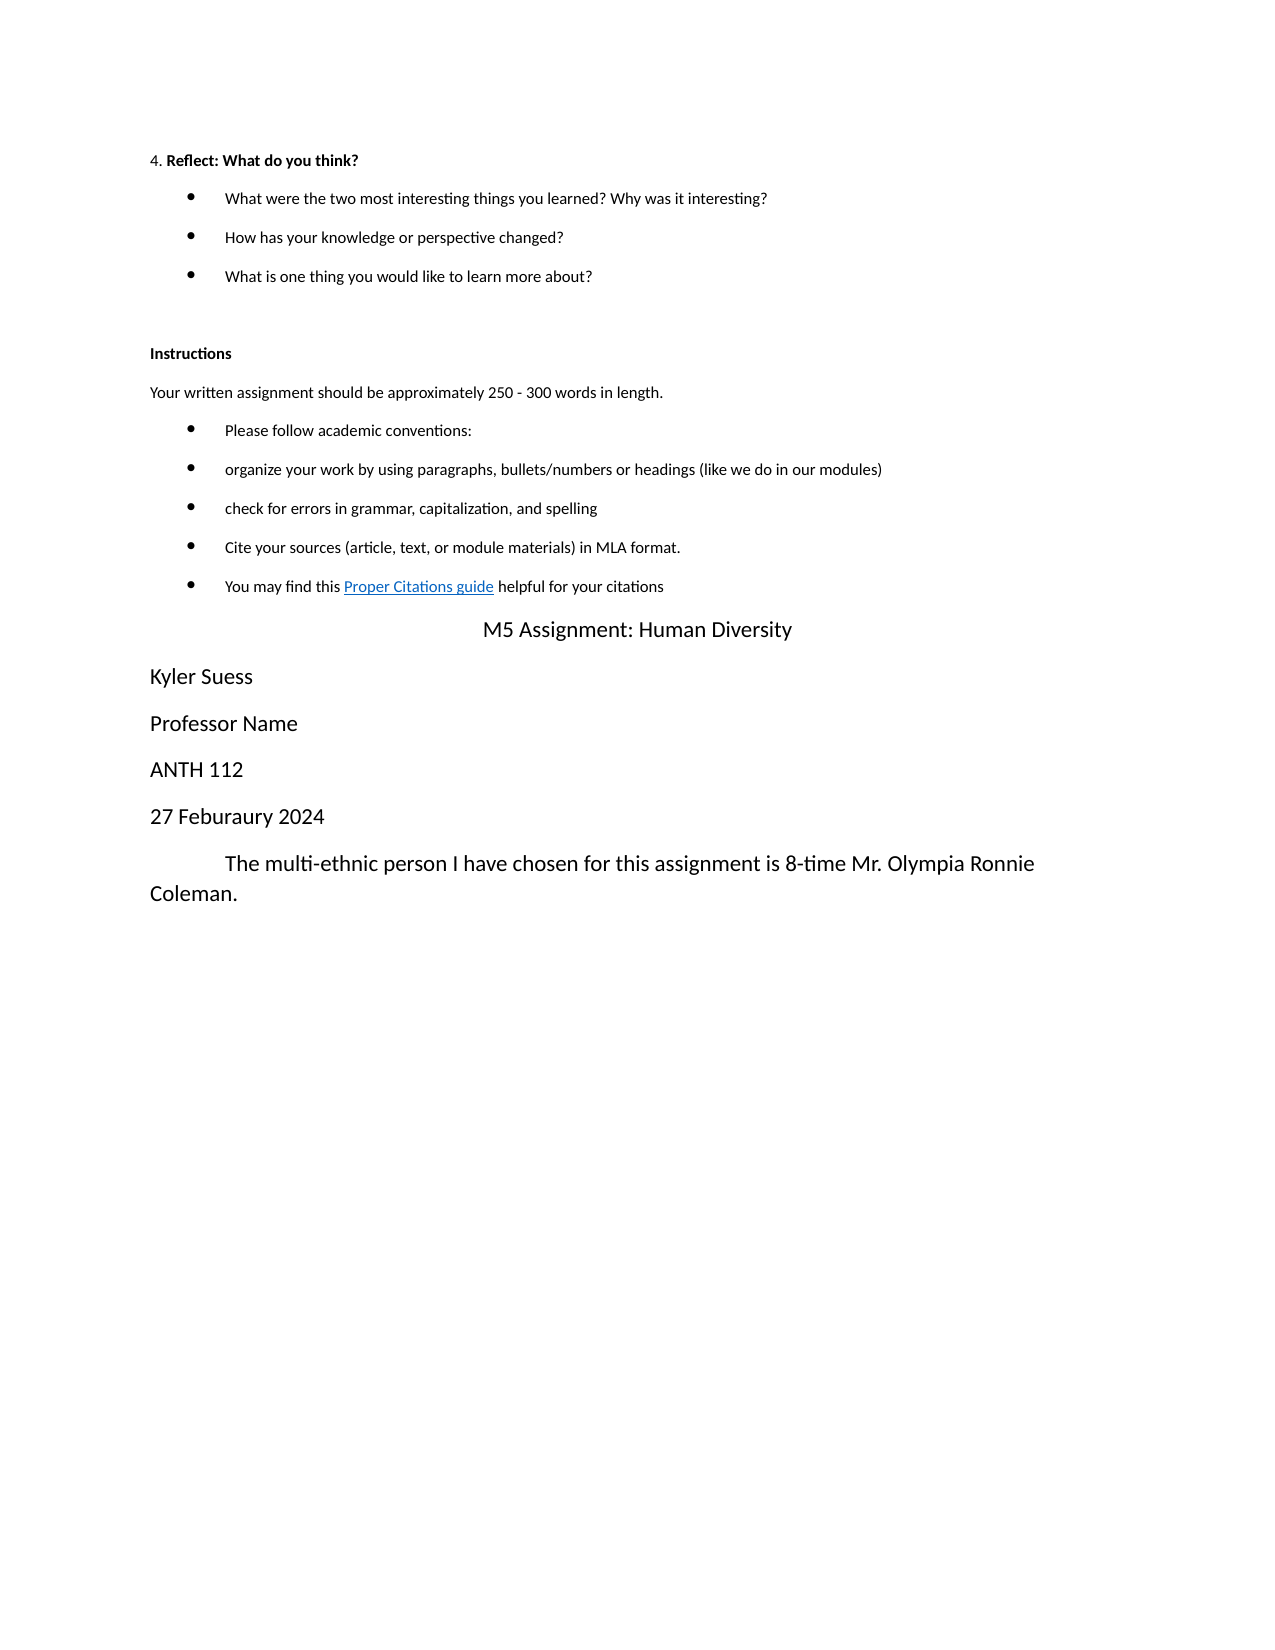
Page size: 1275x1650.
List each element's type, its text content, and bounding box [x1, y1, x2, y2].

list check for errors in grammar, capitalization, and spelling [187, 498, 1125, 519]
list You may find this Proper Citations guide helpful for your citations [187, 576, 1125, 597]
list What were the two most interesting things you learned? Why was it interesting? [187, 188, 1125, 209]
list How has your knowledge or perspective changed? [187, 227, 1125, 248]
list organize your work by using paragraphs, bullets/numbers or headings (like we do in our modules) [187, 459, 1125, 480]
text Professor Name [150, 709, 1125, 737]
list What is one thing you would like to learn more about? [187, 266, 1125, 287]
list Please follow academic conventions: [187, 421, 1125, 441]
text M5 Assignment: Human Diversity [150, 615, 1125, 643]
text 27 Feburaury 2024 [150, 802, 1125, 831]
text 4. Reflect: What do you think? [150, 150, 1125, 170]
text Your written assignment should be approximately 250 - 300 words in length. [150, 382, 1125, 402]
text ANTH 112 [150, 756, 1125, 784]
text The multi-ethnic person I have chosen for this assignment is 8-time Mr. Olympia Ronnie Coleman. [150, 849, 1125, 908]
text Instructions [150, 344, 1125, 364]
text Kyler Suess [150, 662, 1125, 690]
list Cite your sources (article, text, or module materials) in MLA format. [187, 537, 1125, 558]
